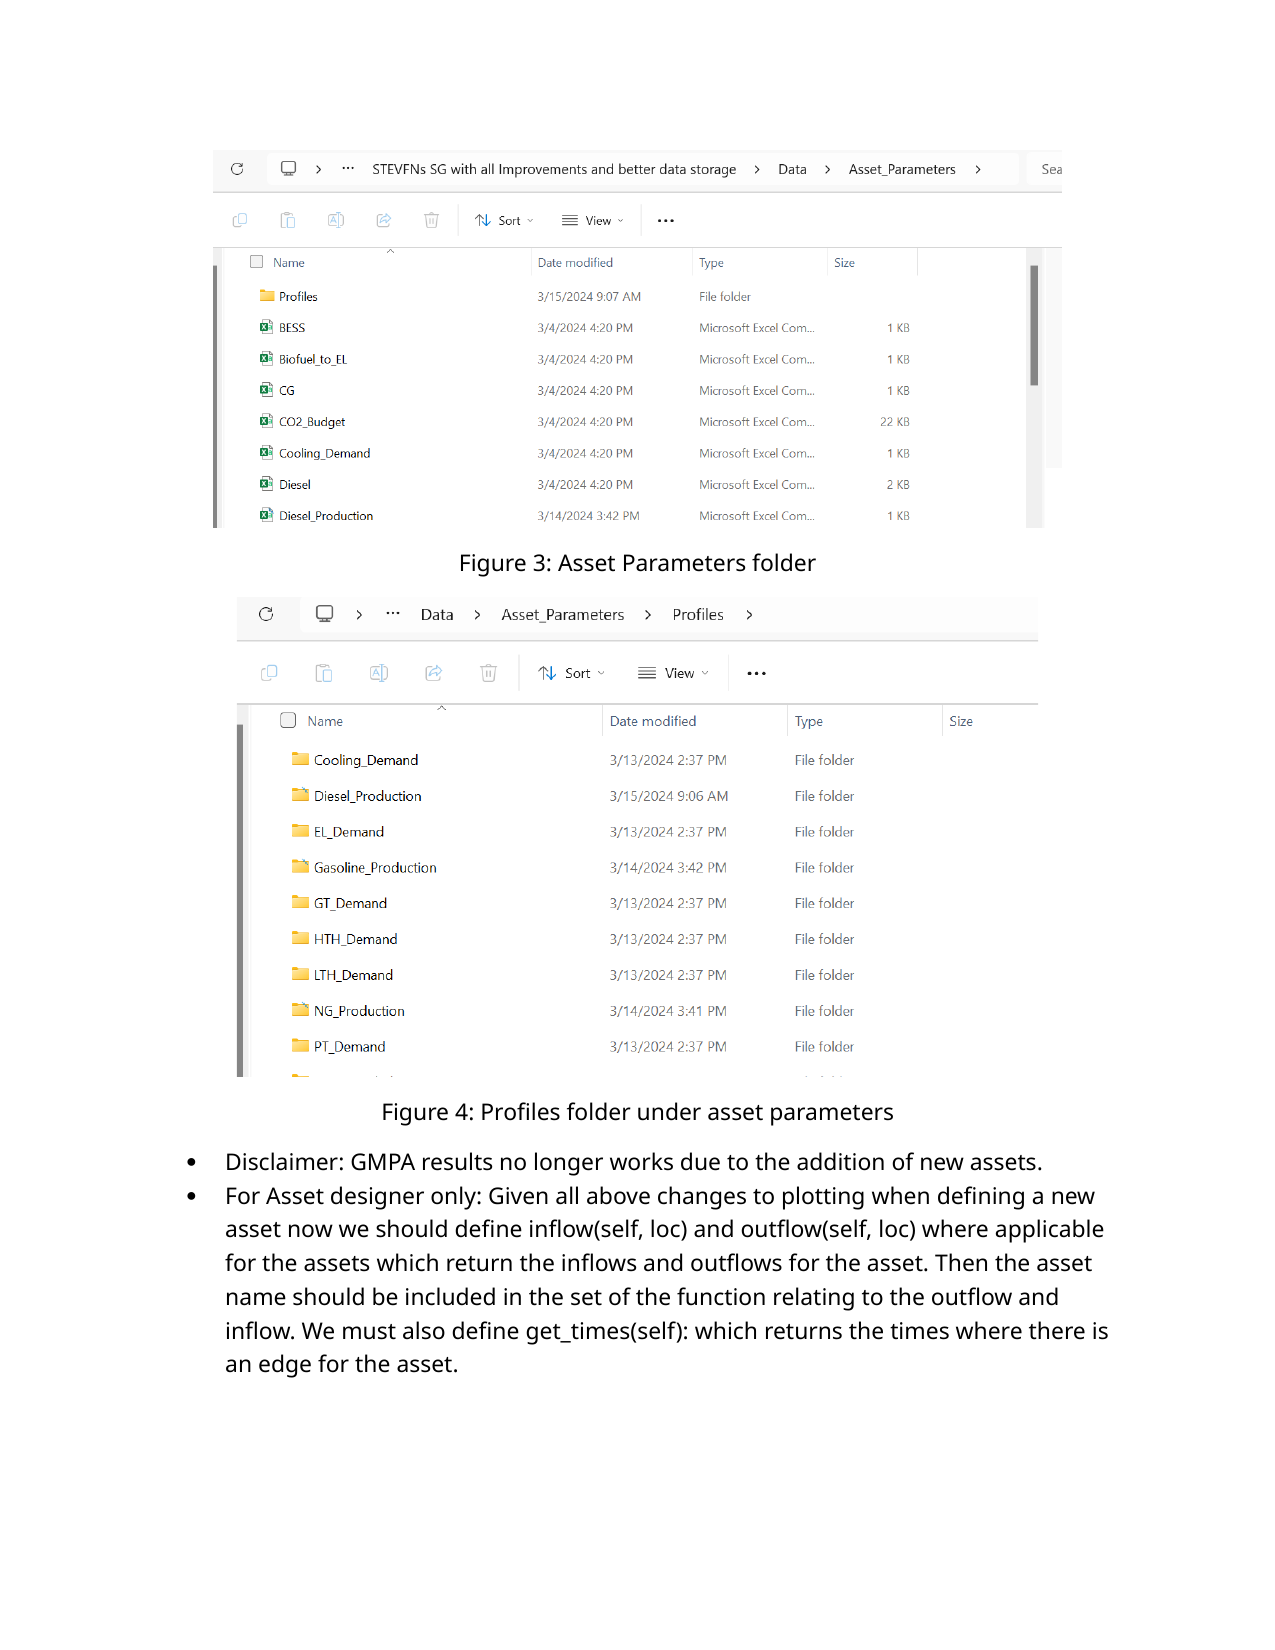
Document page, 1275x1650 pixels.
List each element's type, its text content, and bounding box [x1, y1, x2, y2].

text Figure 4: Profiles folder under asset parameters [150, 1096, 1125, 1127]
text Figure 3: Asset Parameters folder [150, 547, 1125, 578]
list For Asset designer only: Given all above changes to plotting when defining a new asset now we should define inflow(self, loc) and outflow(self, loc) where applicable for the assets which return the inflows and outflows for the asset. Then the asset name should be included in the set of the function relating to the outflow and inflow. We must also define get_times(self): which returns the times where there is an edge for the asset. [187, 1180, 1125, 1380]
picture [213, 150, 1062, 528]
list Disclaimer: GMPA results no longer works due to the addition of new assets. [187, 1146, 1125, 1177]
picture [236, 597, 1039, 1077]
